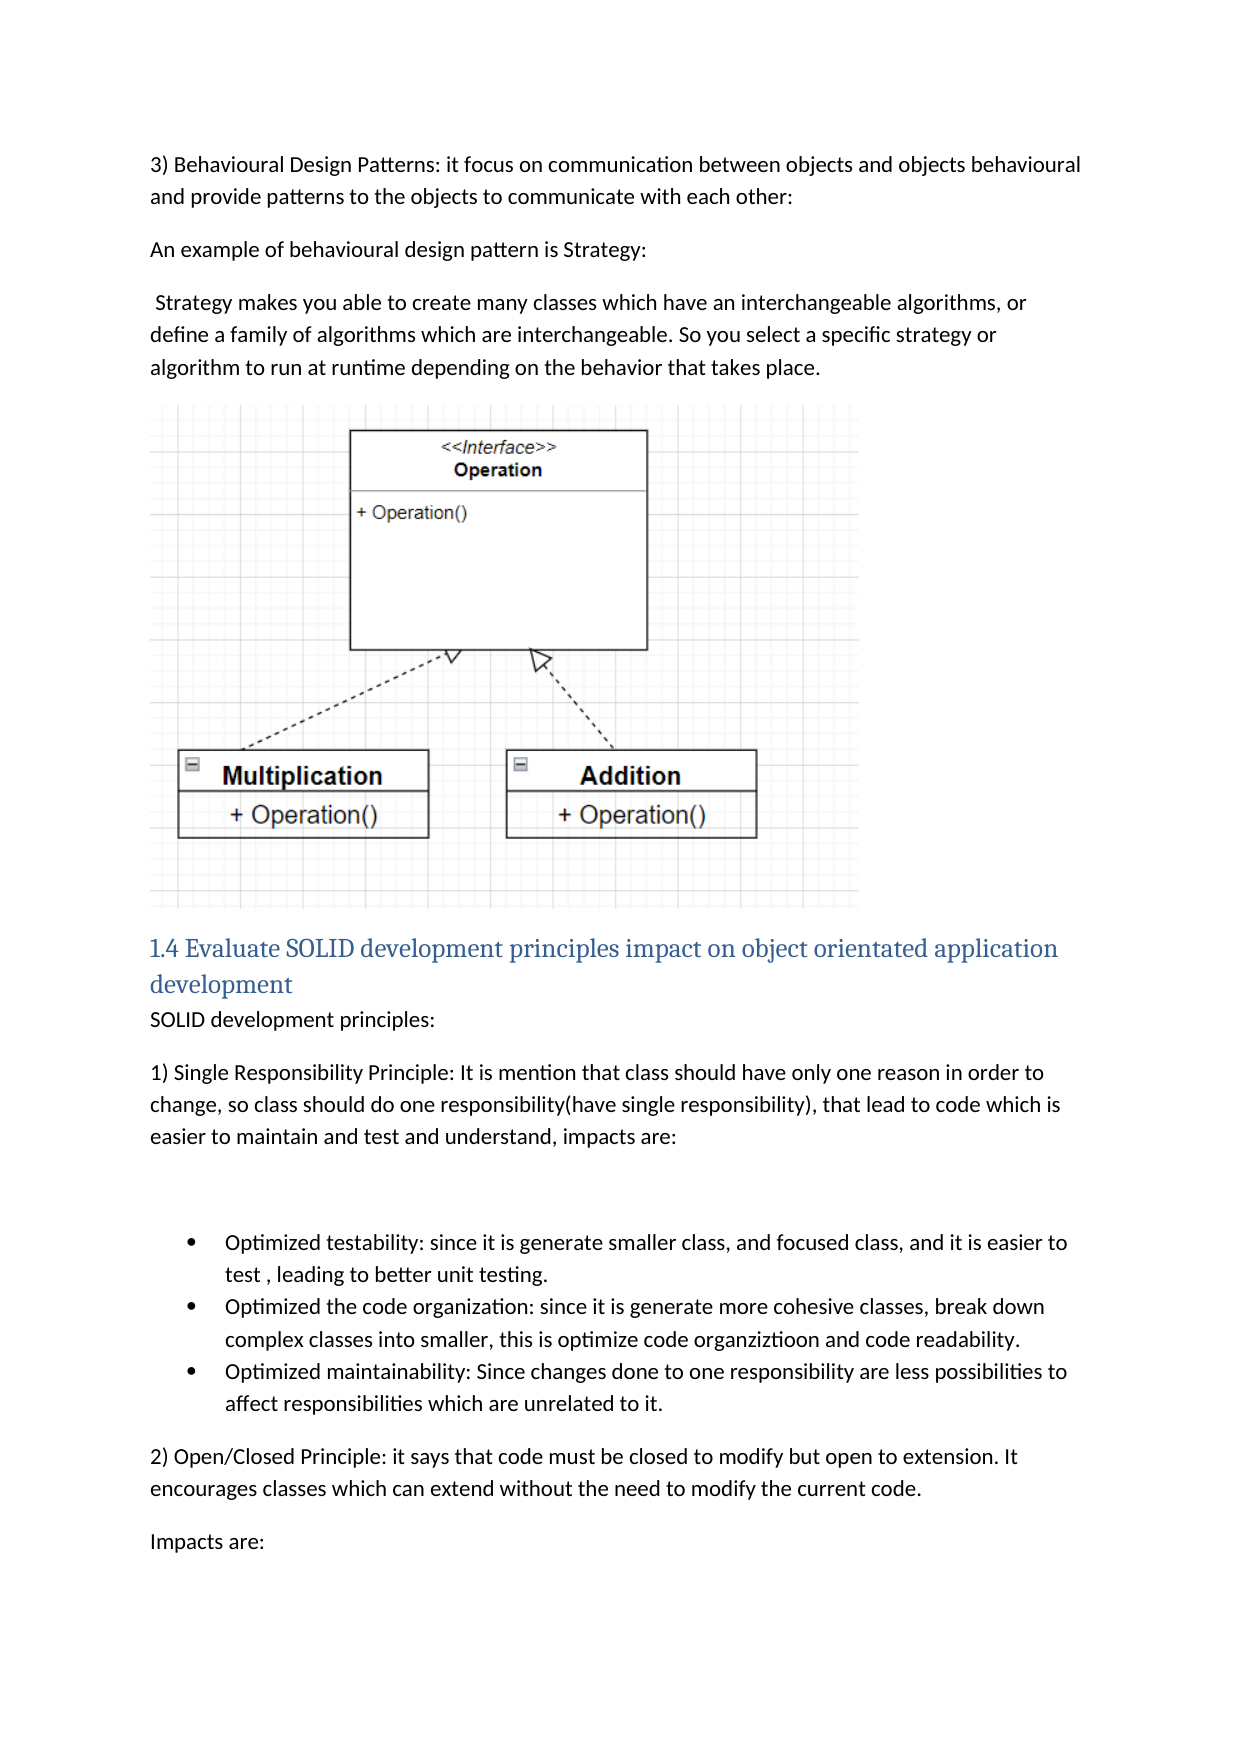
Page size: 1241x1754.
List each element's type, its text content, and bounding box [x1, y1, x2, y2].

text Strategy makes you able to create many classes which have an interchangeable algorithms, or define a family of algorithms which are interchangeable. So you select a specific strategy or algorithm to run at runtime depending on the behavior that takes place. [150, 288, 1090, 381]
text SOLID development principles: [150, 1005, 1090, 1033]
text An example of behavioural design pattern is Strategy: [150, 235, 1090, 263]
subtitle 1.4 Evaluate SOLID development principles impact on object orientated application development [150, 933, 1090, 1000]
text 2) Open/Closed Principle: it says that code must be closed to modify but open to extension. It encourages classes which can extend without the need to modify the current code. [150, 1442, 1090, 1502]
text 1) Single Responsibility Principle: It is mention that class should have only one reason in order to change, so class should do one responsibility(have single responsibility), that lead to code which is easier to maintain and test and understand, impacts are: [150, 1058, 1090, 1150]
text 3) Behavioural Design Patterns: it focus on communication between objects and objects behavioural and provide patterns to the objects to communicate with each other: [150, 150, 1090, 210]
text Impacts are: [150, 1527, 1090, 1555]
list Optimized the code organization: since it is generate more cohesive classes, break down complex classes into smaller, this is optimize code organziztioon and code readability. [187, 1292, 1090, 1353]
list Optimized maintainability: Since changes done to one responsibility are less possibilities to affect responsibilities which are unrelated to it. [187, 1357, 1090, 1417]
list Optimized testability: since it is generate smaller class, and focused class, and it is easier to test , leading to better unit testing. [187, 1228, 1090, 1288]
picture [150, 405, 859, 909]
